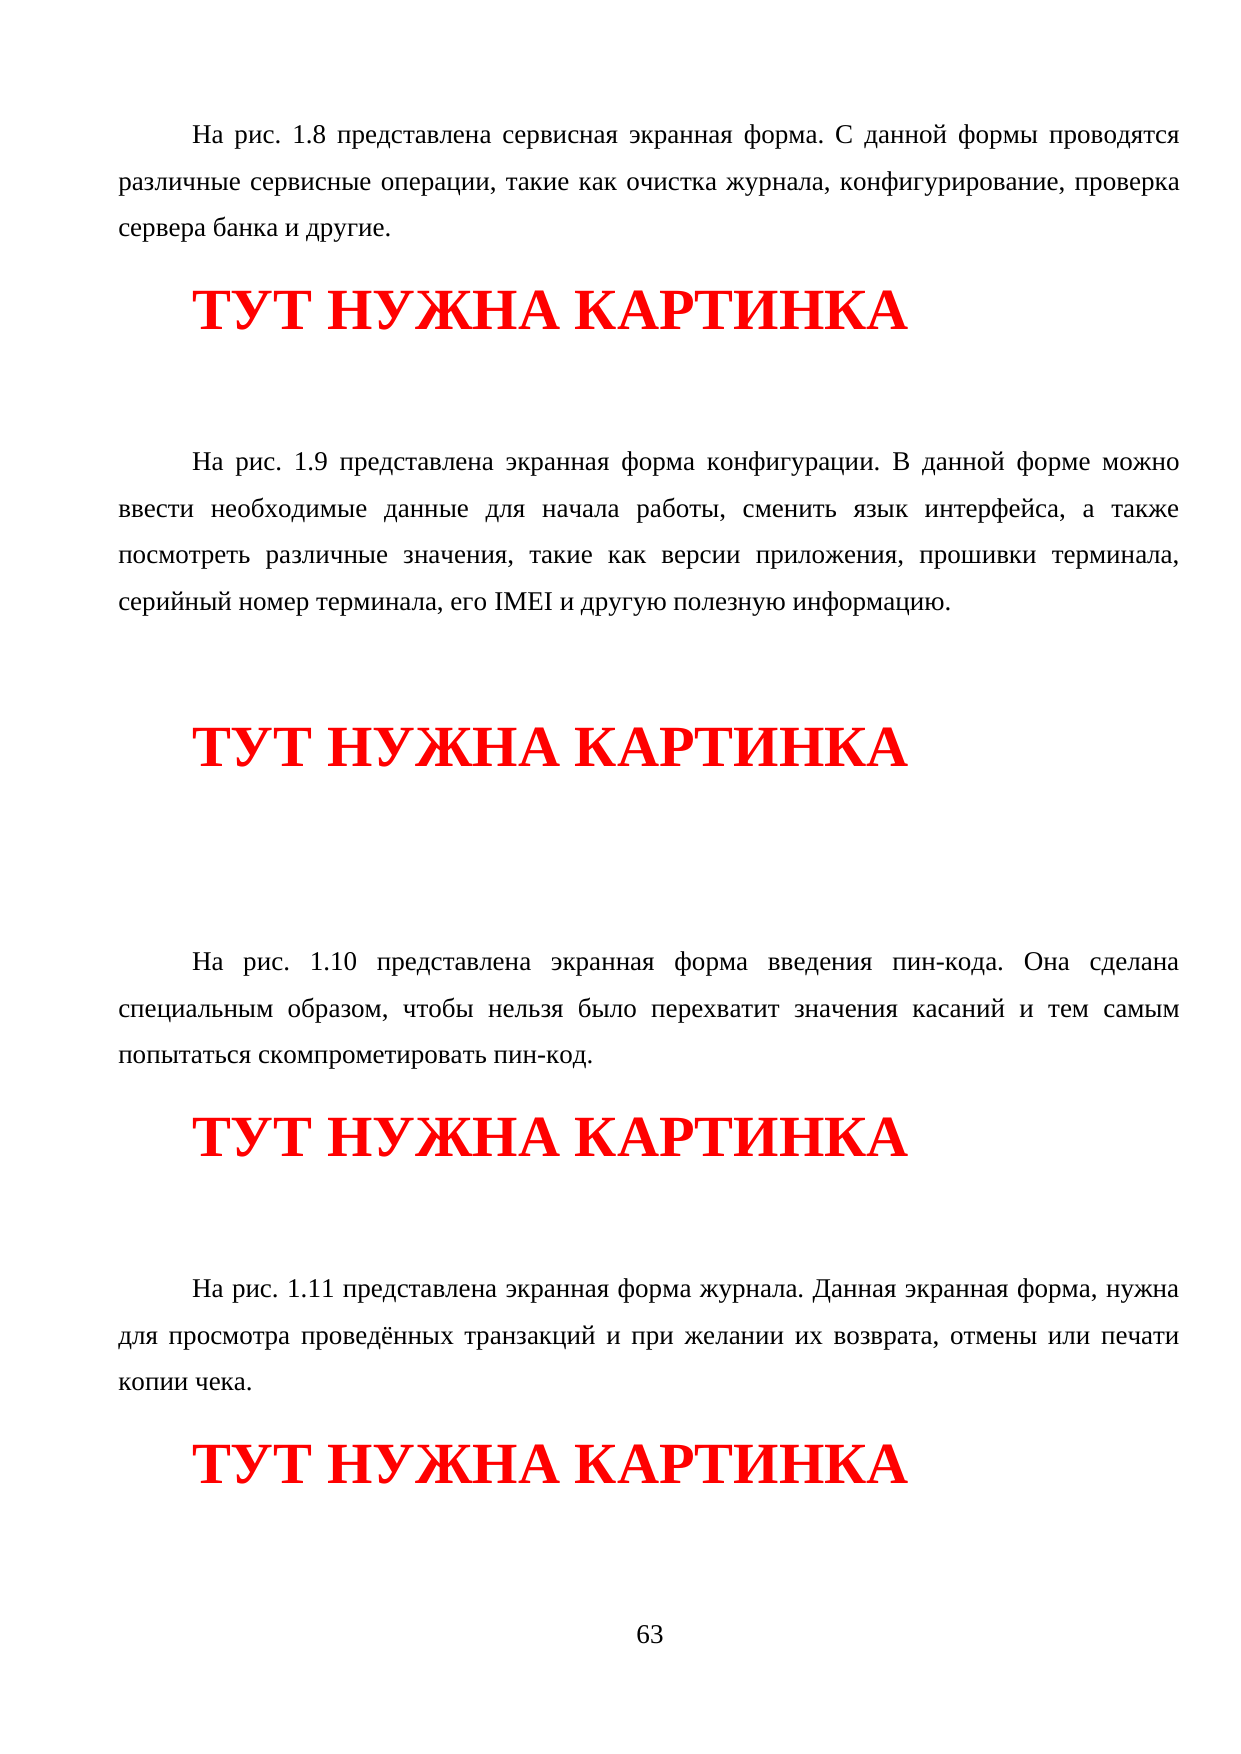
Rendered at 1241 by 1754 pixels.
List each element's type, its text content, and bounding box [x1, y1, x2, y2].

list ТУТ НУЖНА КАРТИНКА [192, 1429, 1181, 1496]
list ТУТ НУЖНА КАРТИНКА [192, 712, 1181, 779]
text На рис. 1.11 представлена экранная форма журнала. Данная экранная форма, нужна для просмотра проведённых транзакций и при желании их возврата, отмены или печати копии чека. [118, 1272, 1181, 1397]
list ТУТ НУЖНА КАРТИНКА [192, 1102, 1181, 1169]
list ТУТ НУЖНА КАРТИНКА [192, 275, 1181, 342]
text На рис. 1.8 представлена сервисная экранная форма. С данной формы проводятся различные сервисные операции, такие как очистка журнала, конфигурирование, проверка сервера банка и другие. [118, 118, 1181, 243]
text На рис. 1.9 представлена экранная форма конфигурации. В данной форме можно ввести необходимые данные для начала работы, сменить язык интерфейса, а также посмотреть различные значения, такие как версии приложения, прошивки терминала, серийный номер терминала, его IMEI и другую полезную информацию. [118, 445, 1181, 616]
text На рис. 1.10 представлена экранная форма введения пин-кода. Она сделана специальным образом, чтобы нельзя было перехватит значения касаний и тем самым попытаться скомпрометировать пин-код. [118, 945, 1181, 1070]
